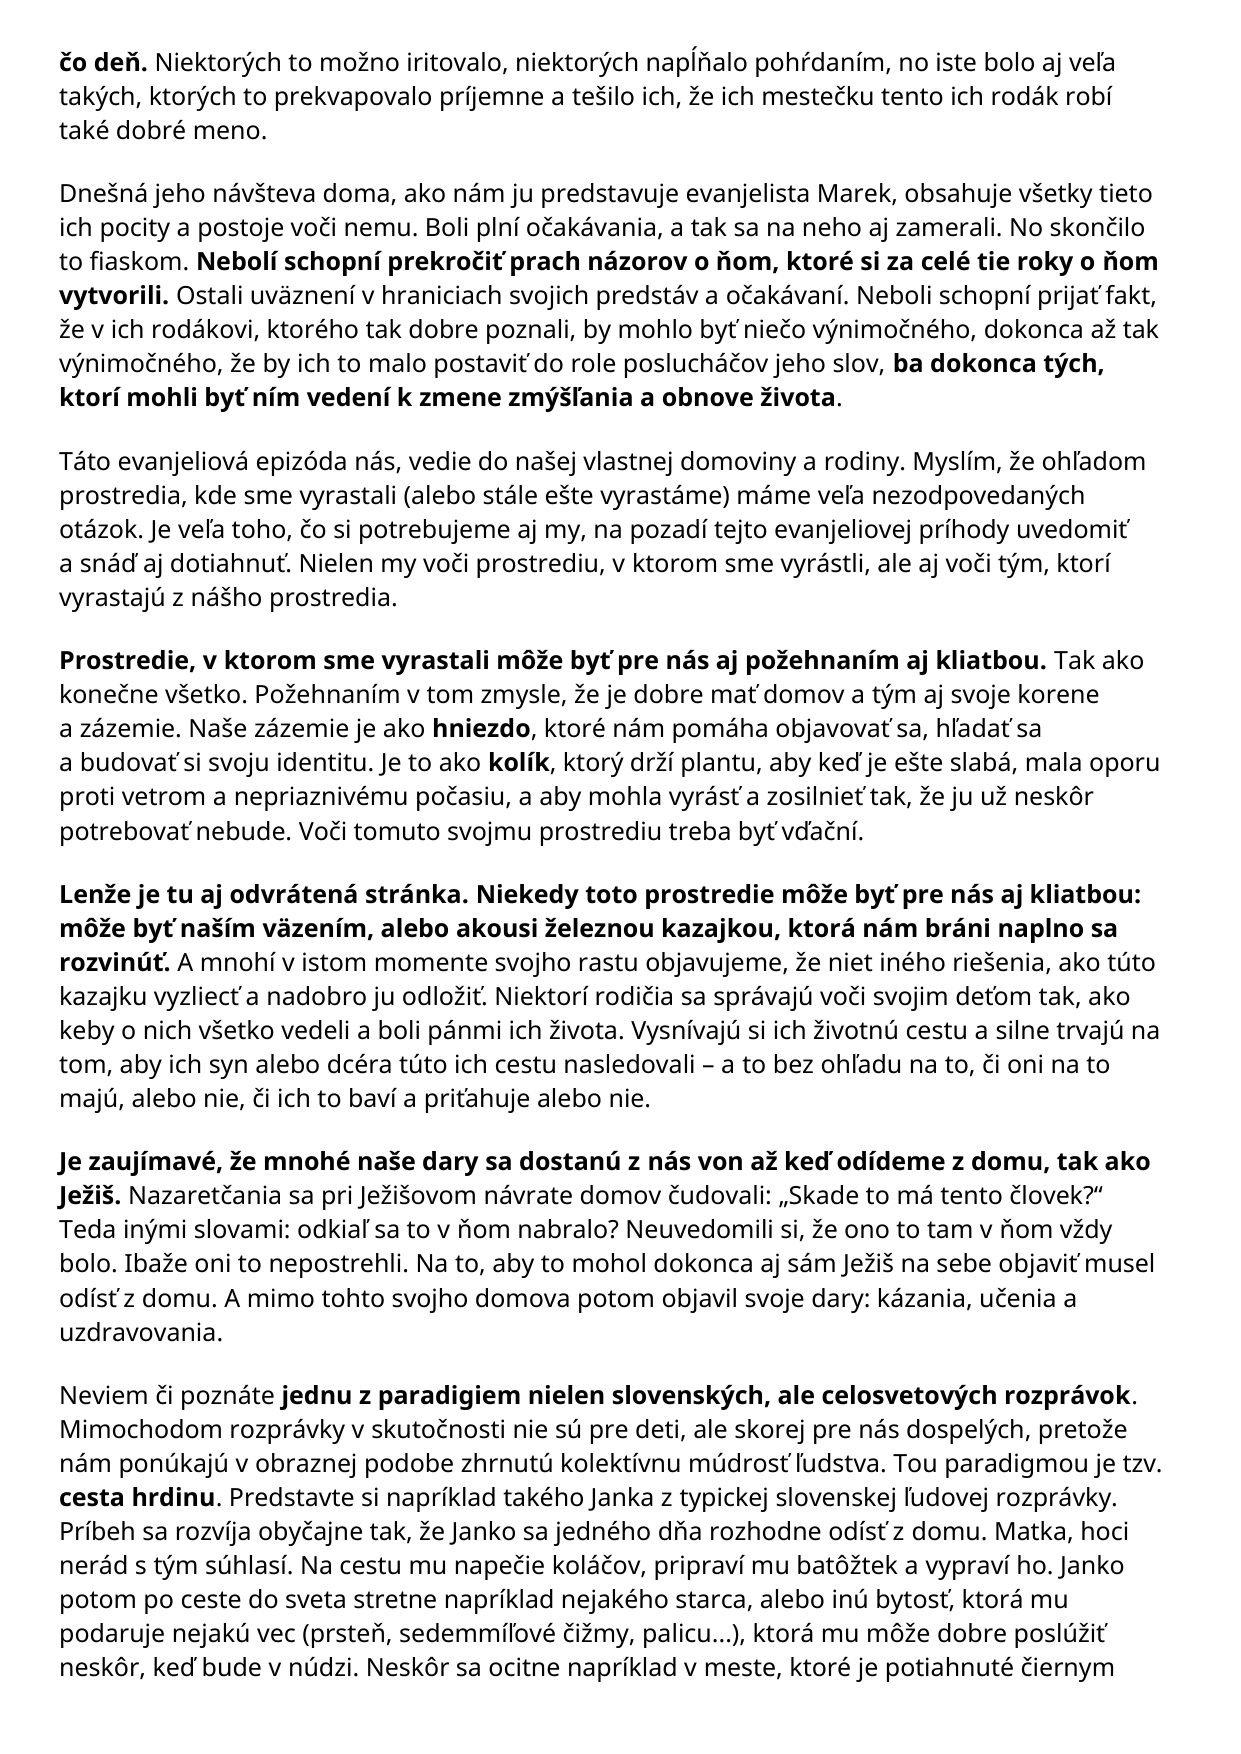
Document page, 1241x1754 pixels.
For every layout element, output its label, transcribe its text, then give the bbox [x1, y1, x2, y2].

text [59, 1377, 1166, 1684]
text Lenže je tu aj odvrátená stránka. Niekedy toto prostredie môže byť pre nás aj kliatbou: môže byť naším väzením, alebo akousi železnou kazajkou, ktorá nám bráni naplno sa rozvinúť. A mnohí v istom momente svojho rastu objavujeme, že niet iného riešenia, ako túto kazajku vyzliecť a nadobro ju odložiť. Niektorí rodičia sa správajú voči svojim deťom tak, ako keby o nich všetko vedeli a boli pánmi ich života. Vysnívajú si ich životnú cestu a silne trvajú na tom, aby ich syn alebo dcéra túto ich cestu nasledovali – a to bez ohľadu na to, či oni na to majú, alebo nie, či ich to baví a priťahuje alebo nie. [59, 876, 1166, 1115]
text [59, 44, 1166, 147]
text Prostredie, v ktorom sme vyrastali môže byť pre nás aj požehnaním aj kliatbou. Tak ako konečne všetko. Požehnaním v tom zmysle, že je dobre mať domov a tým aj svoje korene a zázemie. Naše zázemie je ako hniezdo, ktoré nám pomáha objavovať sa, hľadať sa a budovať si svoju identitu. Je to ako kolík, ktorý drží plantu, aby keď je ešte slabá, mala oporu proti vetrom a nepriaznivému počasiu, a aby mohla vyrásť a zosilnieť tak, že ju už neskôr potrebovať nebude. Voči tomuto svojmu prostrediu treba byť vďační. [59, 643, 1166, 847]
text Je zaujímavé, že mnohé naše dary sa dostanú z nás von až keď odídeme z domu, tak ako Ježiš. Nazaretčania sa pri Ježišovom návrate domov čudovali: „Skade to má tento človek?“ Teda inými slovami: odkiaľ sa to v ňom nabralo? Neuvedomili si, že ono to tam v ňom vždy bolo. Ibaže oni to nepostrehli. Na to, aby to mohol dokonca aj sám Ježiš na sebe objaviť musel odísť z domu. A mimo tohto svojho domova potom objavil svoje dary: kázania, učenia a uzdravovania. [59, 1144, 1166, 1348]
text Dnešná jeho návšteva doma, ako nám ju predstavuje evanjelista Marek, obsahuje všetky tieto ich pocity a postoje voči nemu. Boli plní očakávania, a tak sa na neho aj zamerali. No skončilo to fiaskom. Nebolí schopní prekročiť prach názorov o ňom, ktoré si za celé tie roky o ňom vytvorili. Ostali uväznení v hraniciach svojich predstáv a očakávaní. Neboli schopní prijať fakt, že v ich rodákovi, ktorého tak dobre poznali, by mohlo byť niečo výnimočného, dokonca až tak výnimočného, že by ich to malo postaviť do role poslucháčov jeho slov, ba dokonca tých, ktorí mohli byť ním vedení k zmene zmýšľania a obnove života. [59, 176, 1166, 414]
text Táto evanjeliová epizóda nás, vedie do našej vlastnej domoviny a rodiny. Myslím, že ohľadom prostredia, kde sme vyrastali (alebo stále ešte vyrastáme) máme veľa nezodpovedaných otázok. Je veľa toho, čo si potrebujeme aj my, na pozadí tejto evanjeliovej príhody uvedomiť a snáď aj dotiahnuť. Nielen my voči prostrediu, v ktorom sme vyrástli, ale aj voči tým, ktorí vyrastajú z nášho prostredia. [59, 443, 1166, 614]
